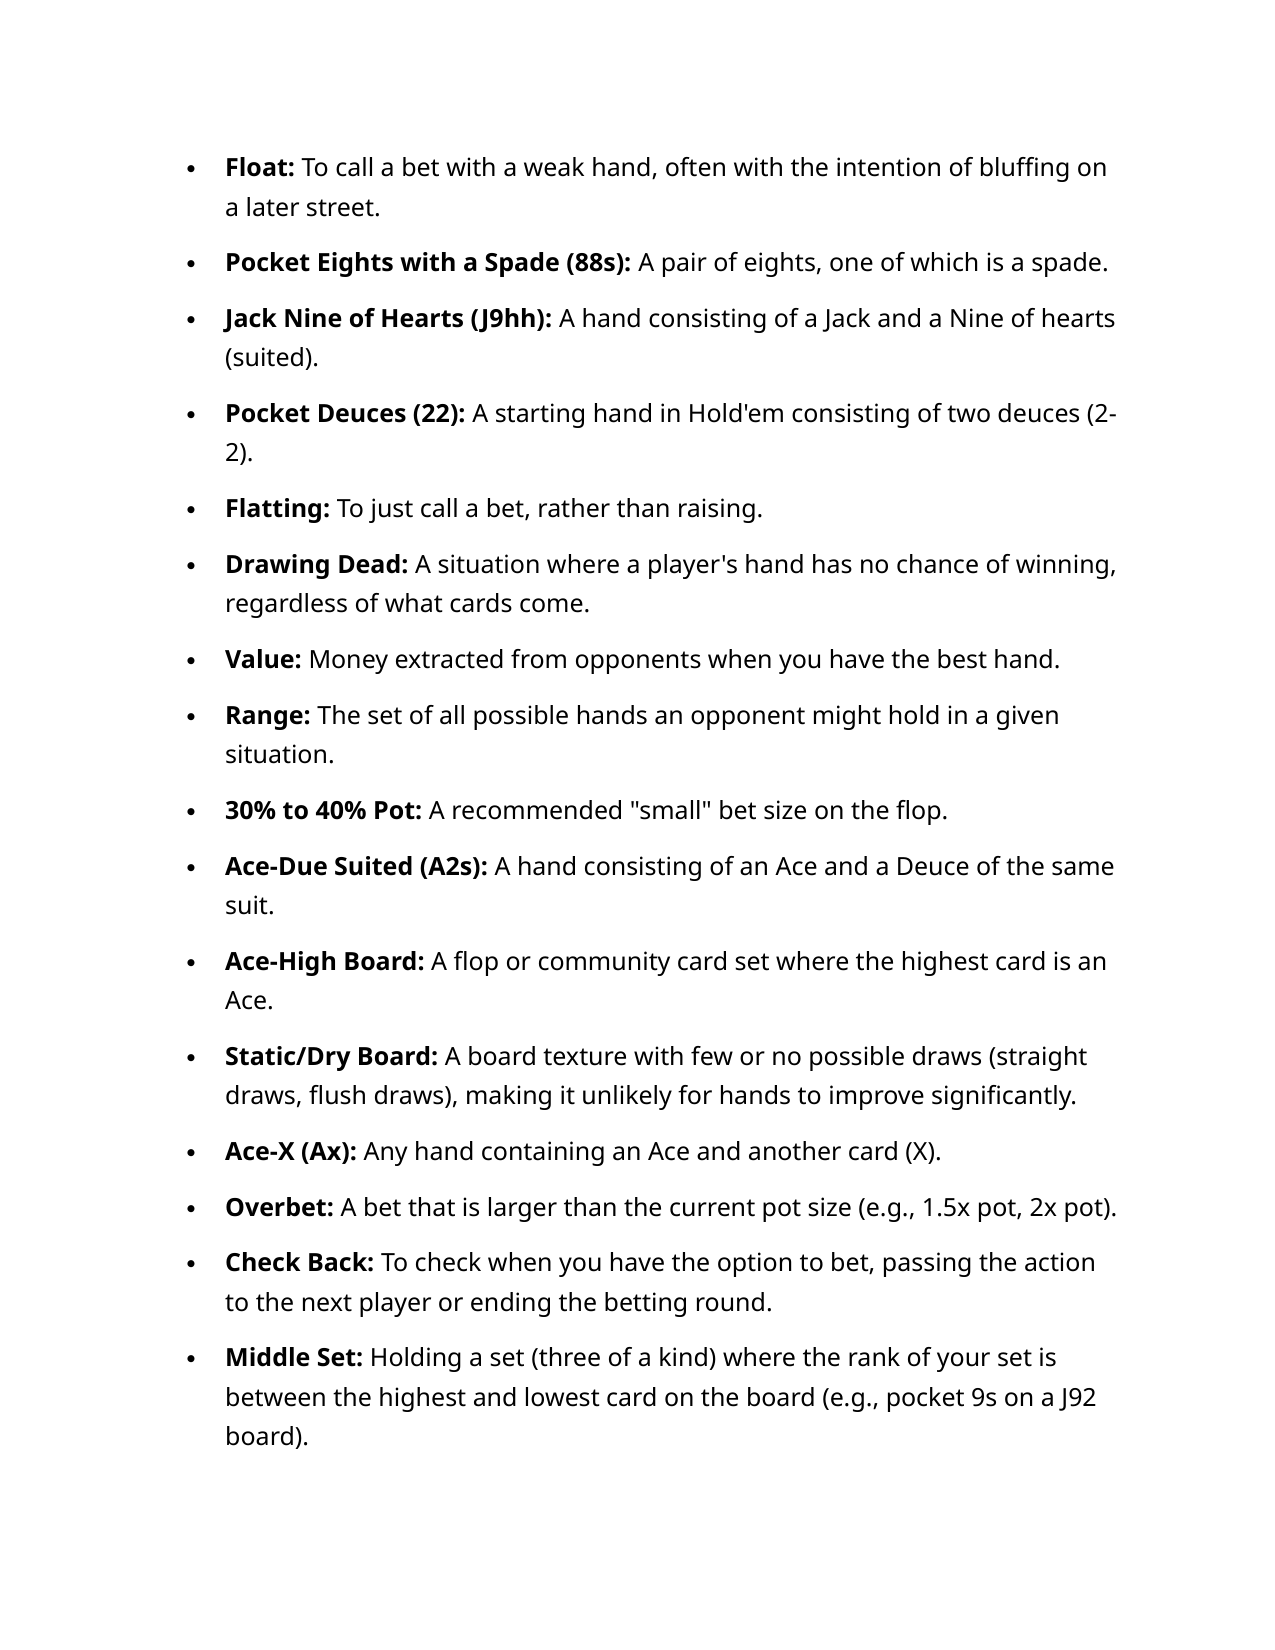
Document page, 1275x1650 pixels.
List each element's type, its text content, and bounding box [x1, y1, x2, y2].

list Check Back: To check when you have the option to bet, passing the action to the next player or ending the betting round. [187, 1245, 1125, 1318]
list Float: To call a bet with a weak hand, often with the intention of bluffing on a later street. [187, 150, 1125, 223]
list 30% to 40% Pot: A recommended "small" bet size on the flop. [187, 792, 1125, 827]
list Jack Nine of Hearts (J9hh): A hand consisting of a Jack and a Nine of hearts (suited). [187, 301, 1125, 374]
list Flatting: To just call a bet, rather than raising. [187, 491, 1125, 525]
list Pocket Deuces (22): A starting hand in Hold'em consisting of two deuces (2-2). [187, 396, 1125, 469]
list Ace-High Board: A flop or community card set where the highest card is an Ace. [187, 943, 1125, 1017]
list Ace-X (Ax): Any hand containing an Ace and another card (X). [187, 1133, 1125, 1167]
list Overbet: A bet that is larger than the current pot size (e.g., 1.5x pot, 2x pot). [187, 1189, 1125, 1223]
list Drawing Dead: A situation where a player's hand has no chance of winning, regardless of what cards come. [187, 547, 1125, 620]
list Static/Dry Board: A board texture with few or no possible draws (straight draws, flush draws), making it unlikely for hands to improve significantly. [187, 1038, 1125, 1112]
list Pocket Eights with a Spade (88s): A pair of eights, one of which is a spade. [187, 245, 1125, 279]
list Value: Money extracted from opponents when you have the best hand. [187, 642, 1125, 676]
list Range: The set of all possible hands an opponent might hold in a given situation. [187, 697, 1125, 771]
list Ace-Due Suited (A2s): A hand consisting of an Ace and a Deuce of the same suit. [187, 848, 1125, 922]
list Middle Set: Holding a set (three of a kind) where the rank of your set is between the highest and lowest card on the board (e.g., pocket 9s on a J92 board). [187, 1340, 1125, 1452]
